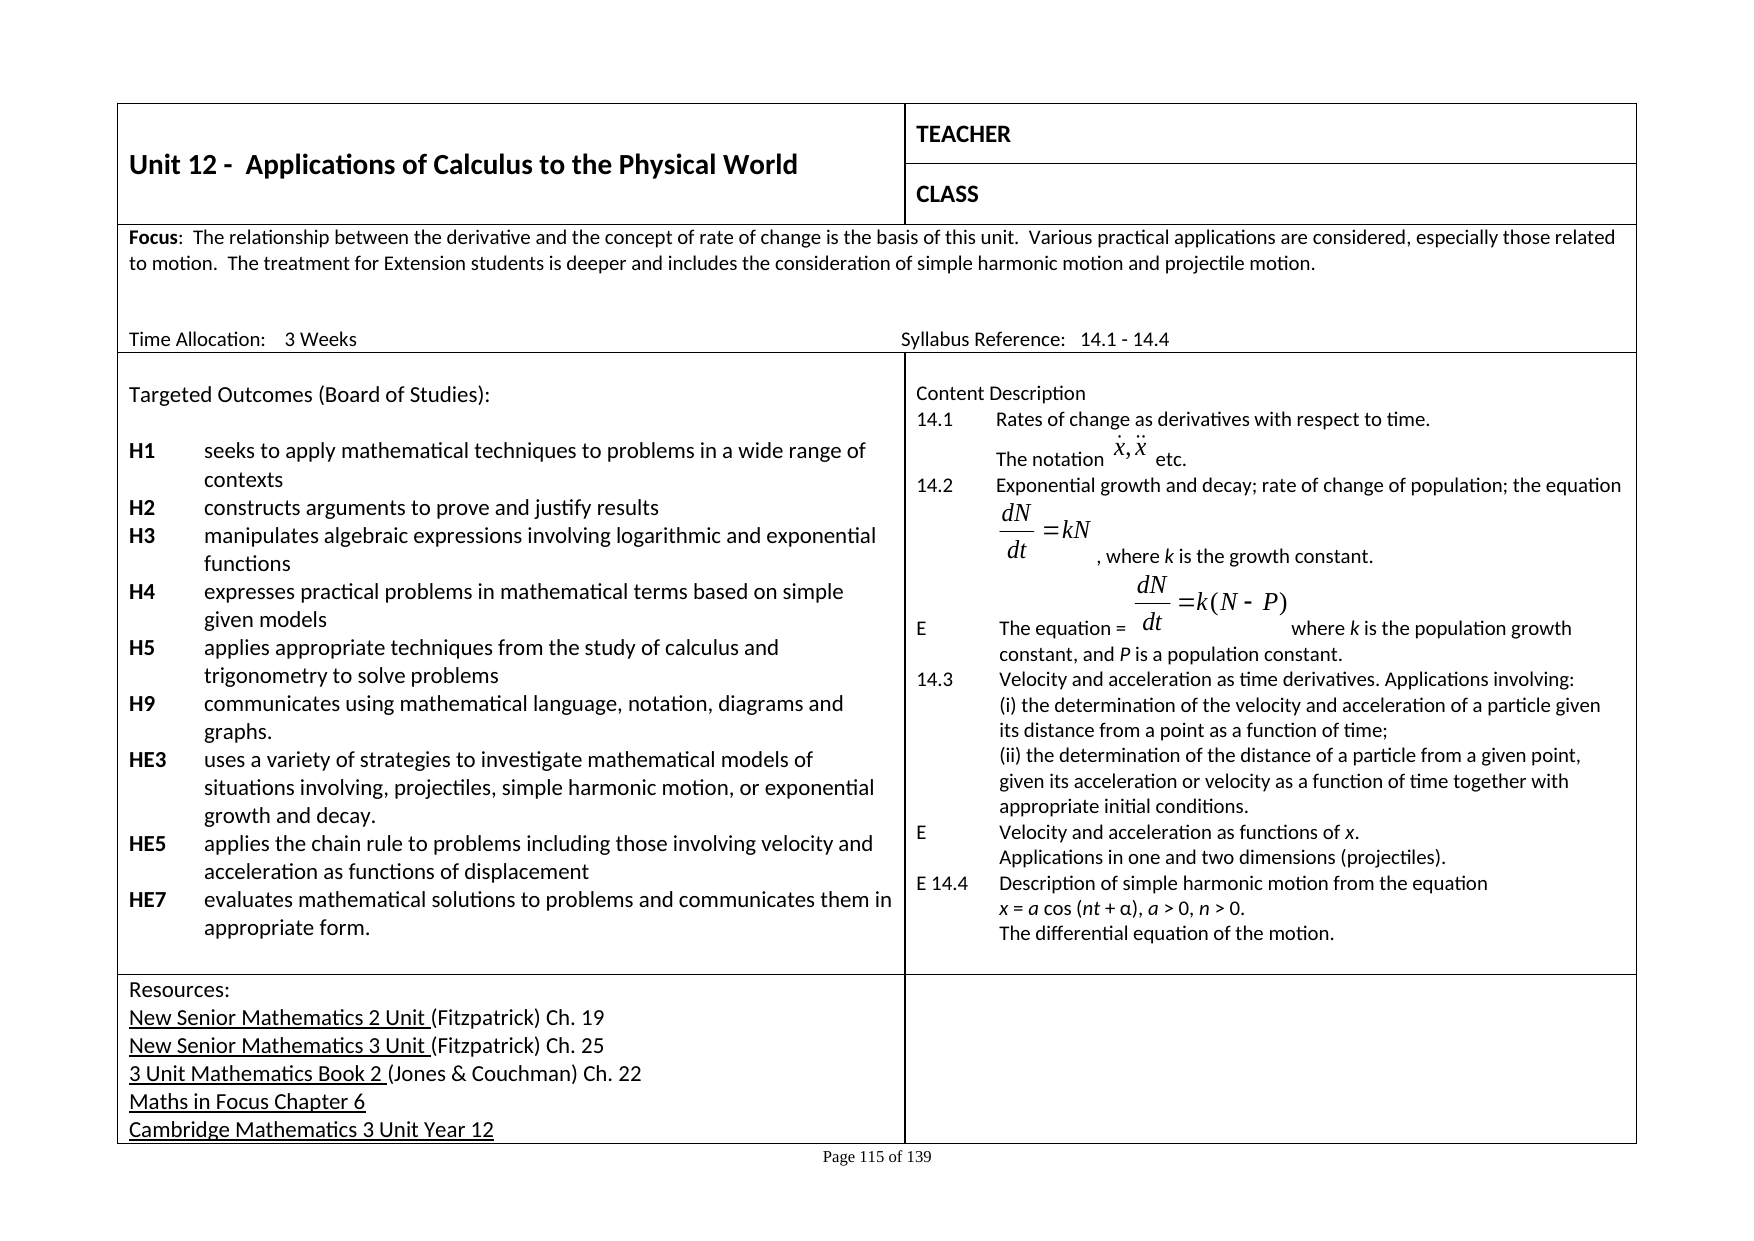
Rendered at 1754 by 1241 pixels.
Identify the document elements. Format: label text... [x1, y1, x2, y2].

table_cell CLASS [906, 164, 1636, 223]
table_header TEACHER [906, 104, 1636, 163]
table_cell Targeted Outcomes (Board of Studies): H1 seeks to apply mathematical techniques to problems in a wide range of contexts H2 constructs arguments to prove and justify results H3 manipulates algebraic expressions involving logarithmic and exponential functions H4 expresses practical problems in mathematical terms based on simple given models H5 applies appropriate techniques from the study of calculus and trigonometry to solve problems H9 communicates using mathematical language, notation, diagrams and graphs. HE3 uses a variety of strategies to investigate mathematical models of situations involving, projectiles, simple harmonic motion, or exponential growth and decay. HE5 applies the chain rule to problems including those involving velocity and acceleration as functions of displacement HE7 evaluates mathematical solutions to problems and communicates them in appropriate form. [118, 353, 904, 974]
table_cell Resources: New Senior Mathematics 2 Unit (Fitzpatrick) 19 New Senior Mathematics 3 Unit (Fitzpatrick) 25 3 Unit Mathematics Book 2 (Jones & Couchman) 22 Maths in Focus Chapter 6 Mathematics 3 Unit Year 12 [118, 975, 904, 1143]
table_cell Focus: The relationship between the derivative and the concept of rate of change is the basis of this unit. Various practical applications are considered, especially those related to motion. The treatment for Extension students is deeper and includes the consideration of simple harmonic motion and projectile motion. Time Allocation: 3 Weeks Syllabus Reference: 14.1 - 14.4 [118, 225, 1636, 352]
table_cell [906, 975, 1636, 1143]
table_cell Content Description 14.1 Rates of change as derivatives with respect to time. The notation etc. 14.2 Exponential growth and decay; rate of change of population; the equation , where k is the growth constant. E The equation = where k is the population growth constant, and P is a population constant. 14.3 Velocity and acceleration as time derivatives. Applications involving: (i) the determination of the velocity and acceleration of a particle given its distance from a point as a function of time; (ii) the determination of the distance of a particle from a given point, given its acceleration or velocity as a function of time together with appropriate initial conditions. E Velocity and acceleration as functions of x. Applications in one and two dimensions (projectiles). E 14.4 Description of simple harmonic motion from the equation x = a cos (nt + α), a > 0, n > 0. The differential equation of the motion. [906, 353, 1636, 974]
table_header Unit 12 - Applications of Calculus to the Physical World [118, 104, 904, 223]
